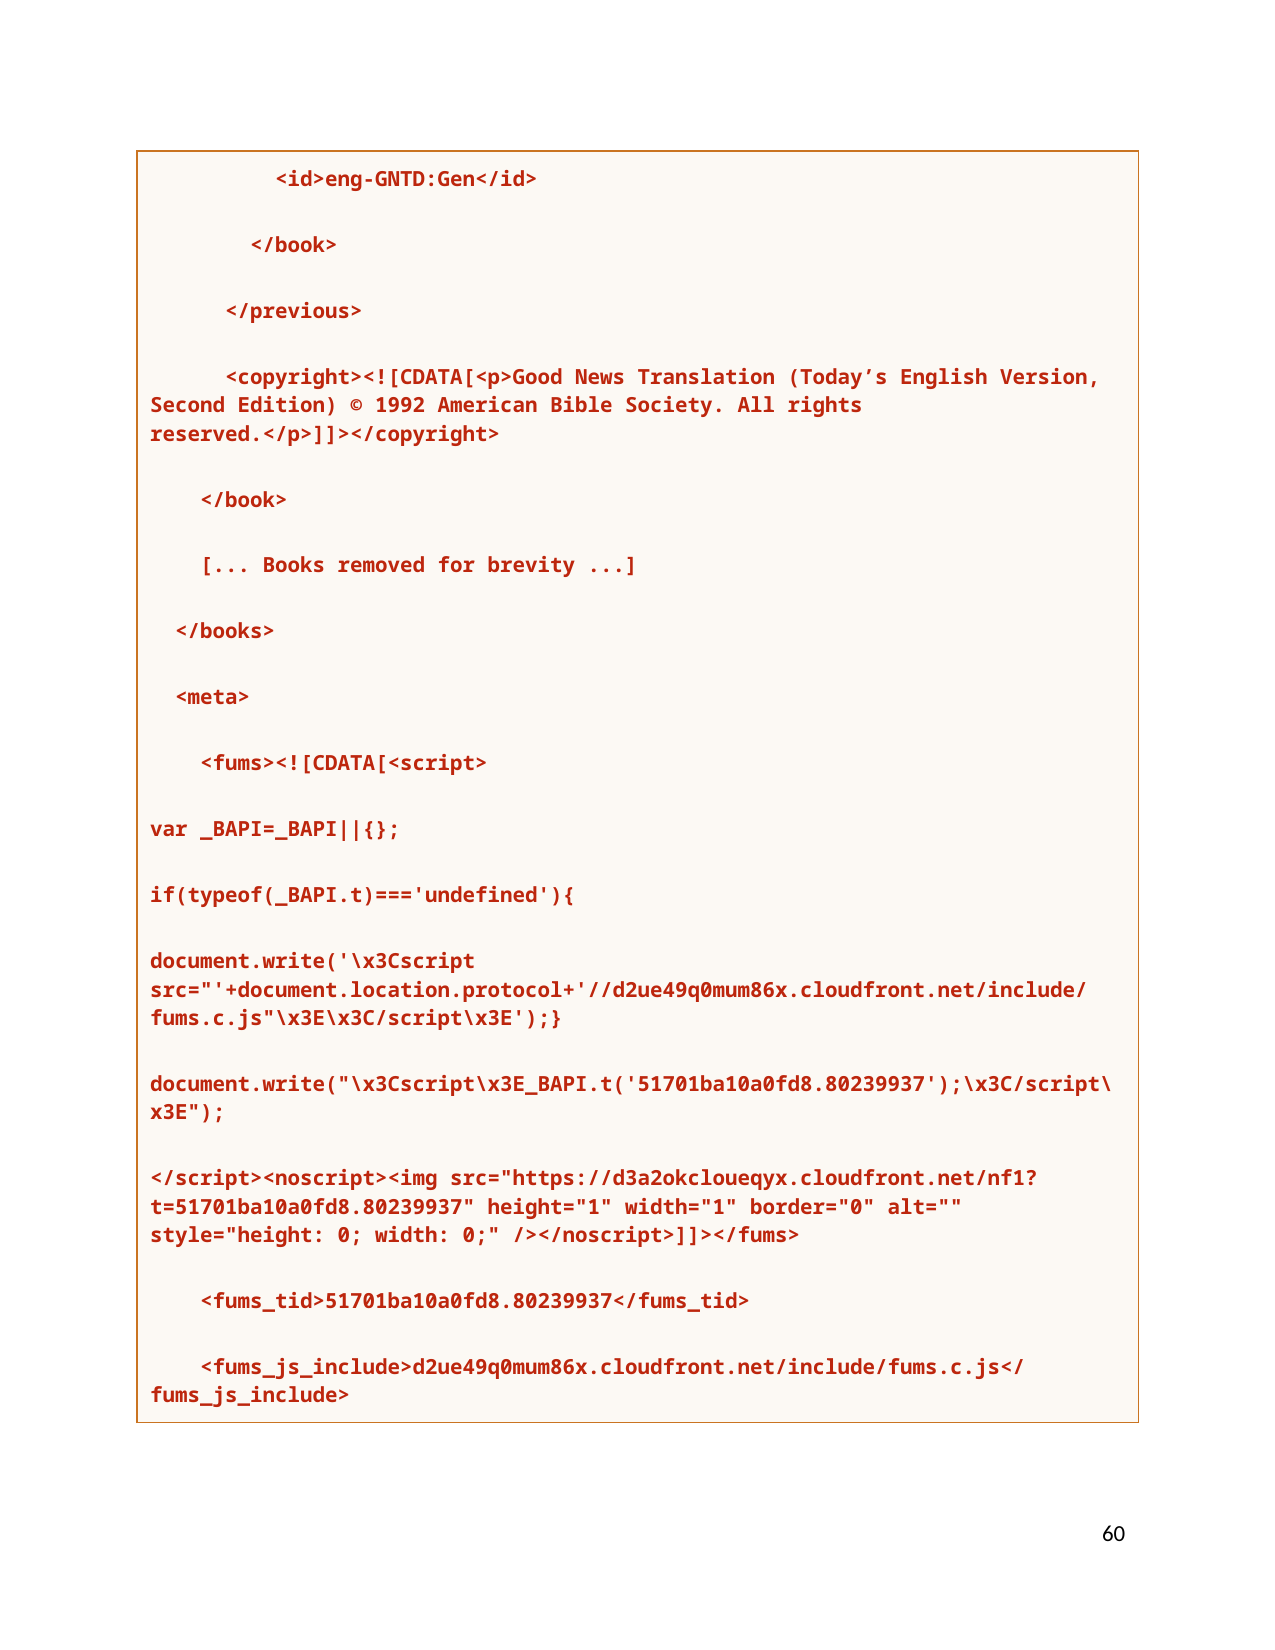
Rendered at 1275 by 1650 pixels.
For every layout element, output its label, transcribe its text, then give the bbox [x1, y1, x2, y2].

text [... Books removed for brevity ...] [138, 537, 1138, 579]
text </book> [138, 471, 1138, 513]
text var _BAPI=_BAPI||{}; [138, 800, 1138, 843]
text document.write("\x3Cscript\x3E_BAPI.t('51701ba10a0fd8.80239937');\x3C/script\x3E"); [138, 1055, 1138, 1126]
text <fums_js_include>d2ue49q0mum86x.cloudfront.net/include/fums.c.js</fums_js_include> [138, 1338, 1138, 1422]
text document.write('\x3Cscript src="'+document.location.protocol+'//d2ue49q0mum86x.cloudfront.net/include/fums.c.js"\x3E\x3C/script\x3E');} [138, 932, 1138, 1032]
text <fums><![CDATA[<script> [138, 734, 1138, 777]
text <copyright><![CDATA[<p>Good News Translation (Today’s English Version, Second Edition) © 1992 American Bible Society. All rights reserved.</p>]]></copyright> [138, 348, 1138, 447]
text <meta> [138, 668, 1138, 711]
text </books> [138, 602, 1138, 645]
text </script><noscript><img src="https://d3a2okcloueqyx.cloudfront.net/nf1?t=51701ba10a0fd8.80239937" height="1" width="1" border="0" alt="" style="height: 0; width: 0;" /></noscript>]]></fums> [138, 1149, 1138, 1249]
text </book> [138, 216, 1138, 258]
text </previous> [138, 282, 1138, 324]
text if(typeof(_BAPI.t)==='undefined'){ [138, 866, 1138, 909]
text <id>eng-GNTD:Gen</id> [138, 152, 1138, 192]
text <fums_tid>51701ba10a0fd8.80239937</fums_tid> [138, 1272, 1138, 1315]
